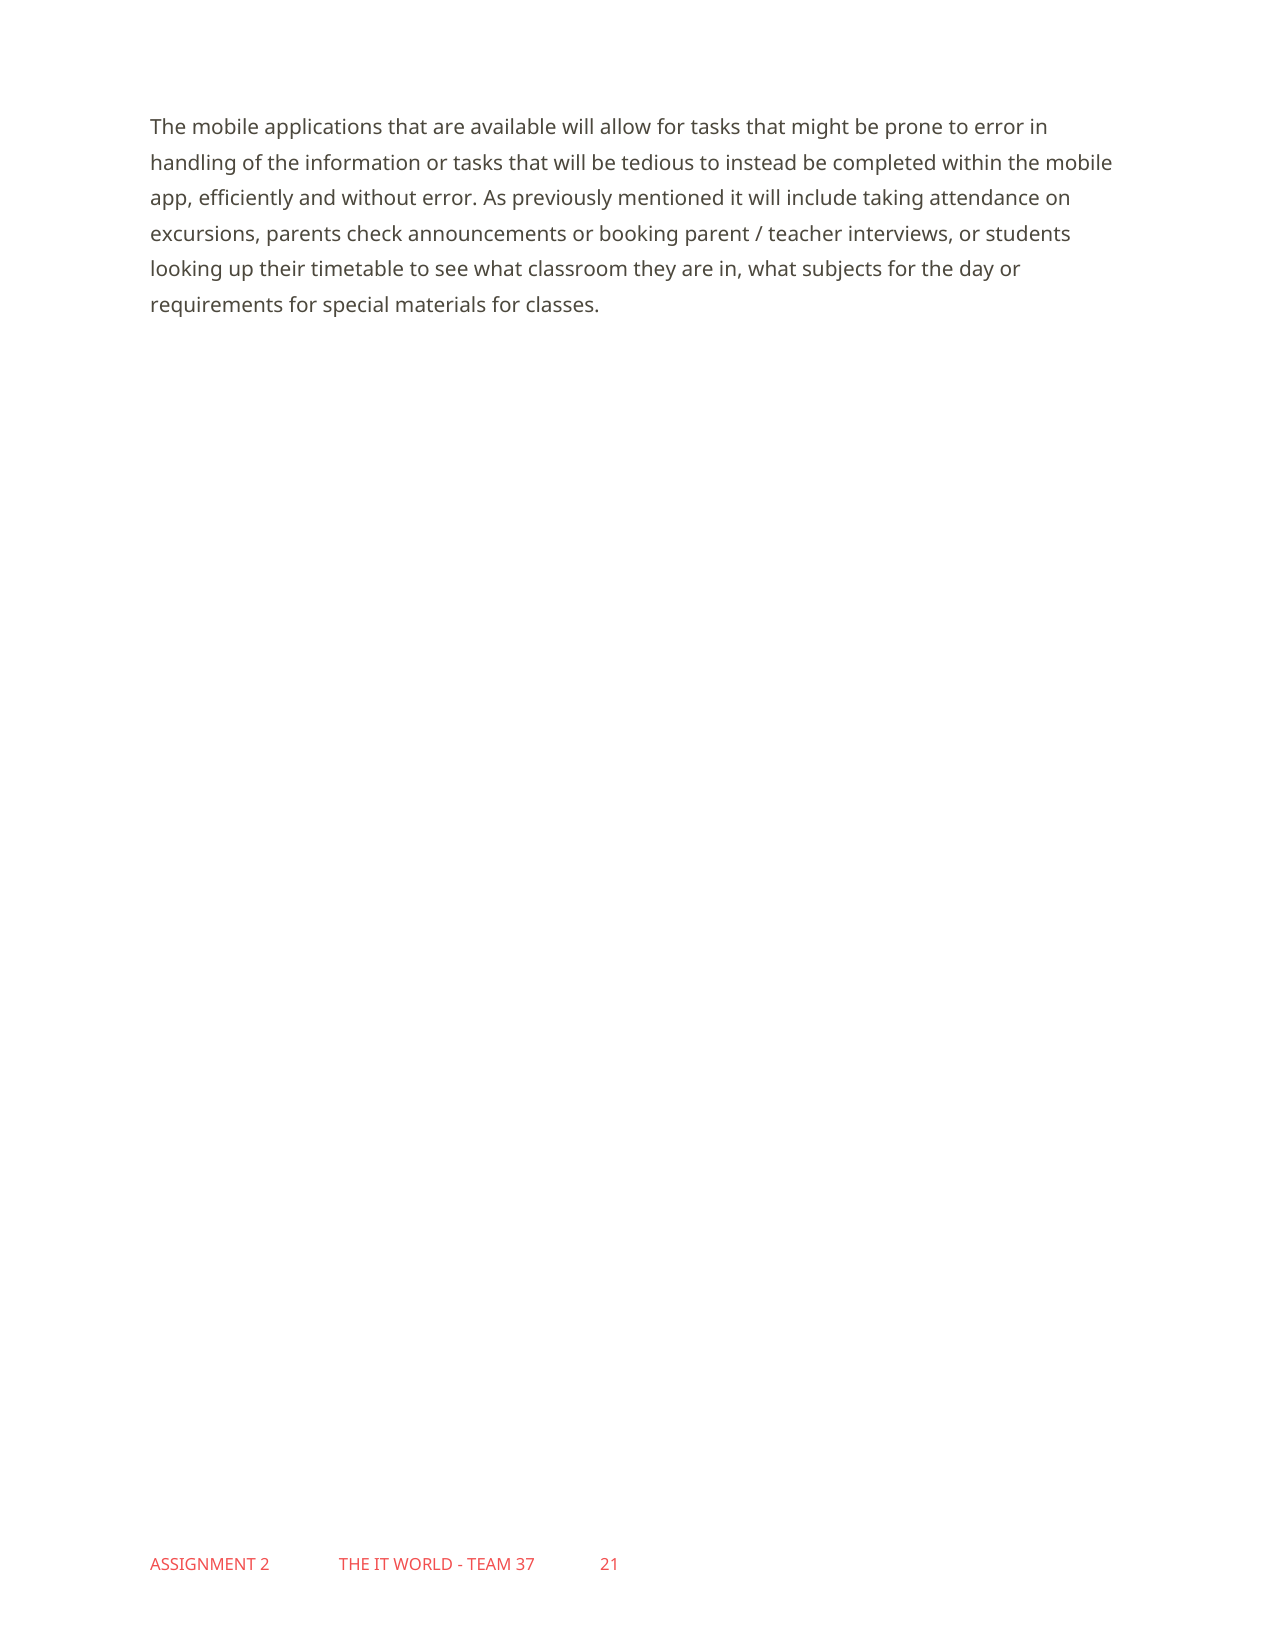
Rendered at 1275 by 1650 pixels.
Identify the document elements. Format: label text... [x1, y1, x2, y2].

text The mobile applications that are available will allow for tasks that might be prone to error in handling of the information or tasks that will be tedious to instead be completed within the mobile app, efficiently and without error. As previously mentioned it will include taking attendance on excursions, parents check announcements or booking parent / teacher interviews, or students looking up their timetable to see what classroom they are in, what subjects for the day or requirements for special materials for classes. [150, 112, 1125, 318]
